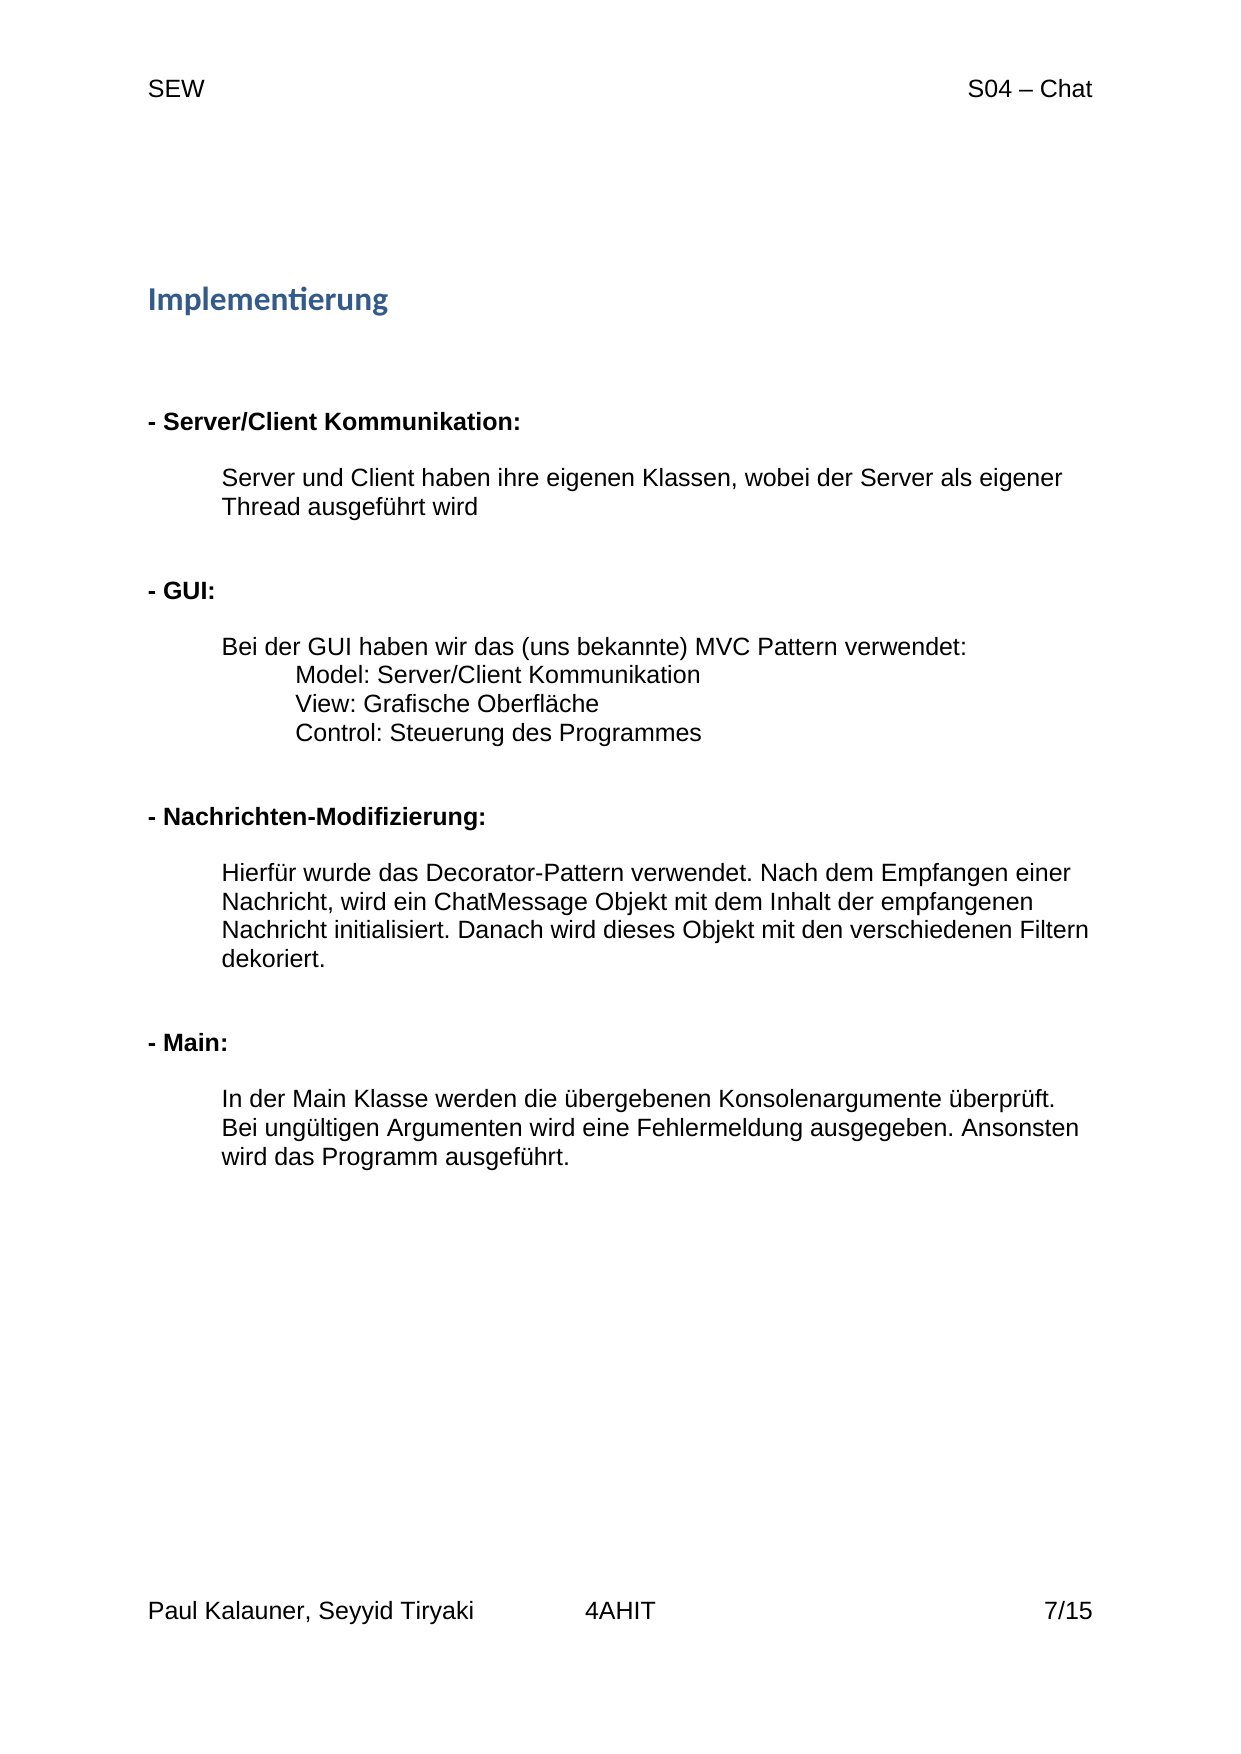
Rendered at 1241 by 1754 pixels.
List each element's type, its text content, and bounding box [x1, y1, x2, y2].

text Bei ungültigen Argumenten wird eine Fehlermeldung ausgegeben. Ansonsten wird das Programm ausgeführt. [221, 1113, 1093, 1170]
text Server und Client haben ihre eigenen Klassen, wobei der Server als eigener Thread ausgeführt wird [221, 463, 1093, 520]
text Hierfür wurde das Decorator-Pattern verwendet. Nach dem Empfangen einer Nachricht, wird ein ChatMessage Objekt mit dem Inhalt der empfangenen Nachricht initialisiert. Danach wird dieses Objekt mit den verschiedenen Filtern dekoriert. [221, 858, 1093, 973]
text View: Grafische Oberfläche [148, 689, 1093, 718]
text Model: Server/Client Kommunikation [148, 660, 1093, 689]
text - Nachrichten-Modifizierung: [148, 802, 1093, 831]
text - Server/Client Kommunikation: [148, 407, 1093, 436]
text Bei der GUI haben wir das (uns bekannte) MVC Pattern verwendet: [148, 632, 1093, 660]
subtitle Implementierung [148, 278, 1093, 319]
text In der Main Klasse werden die übergebenen Konsolenargumente überprüft. [148, 1084, 1093, 1113]
text - GUI: [148, 576, 1093, 605]
text Control: Steuerung des Programmes [148, 718, 1093, 747]
text - Main: [148, 1028, 1093, 1057]
